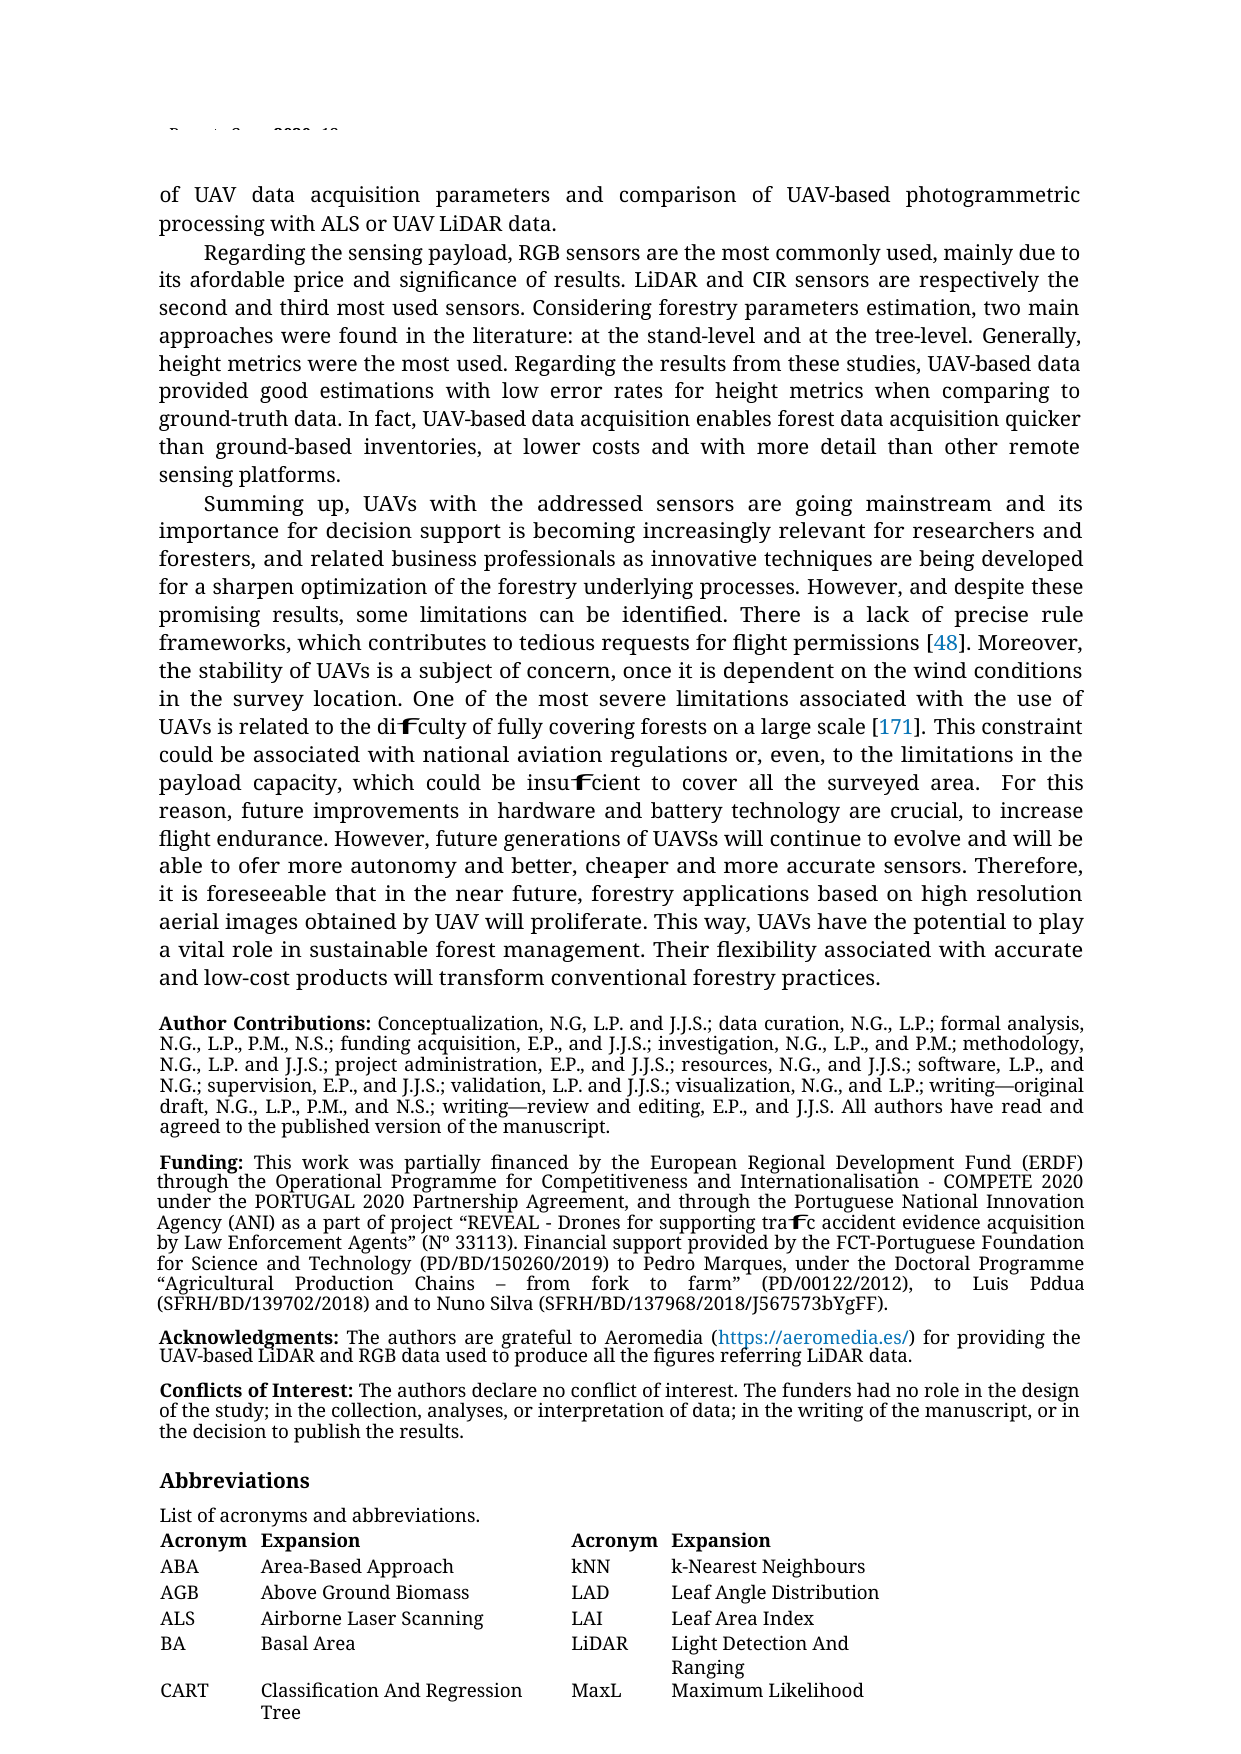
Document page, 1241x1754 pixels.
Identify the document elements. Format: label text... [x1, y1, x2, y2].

table_cell ABA [155, 1554, 250, 1580]
text Conﬂicts of Interest: The authors declare no conﬂict of interest. The funders had no role in the design of the study; in the collection, analyses, or interpretation of data; in the writing of the manuscript, or in the decision to publish the results. [159, 1381, 1081, 1444]
table_cell CART [155, 1679, 250, 1724]
table_cell Basal Area [250, 1632, 559, 1679]
text Acknowledgments: The authors are grateful to Aeromedia (https://aeromedia.es/) for providing the UAV-based LiDAR and RGB data used to produce all the ﬁgures referring LiDAR data. [159, 1328, 1081, 1368]
text of UAV data acquisition parameters and comparison of UAV-based photogrammetric processing with ALS or UAV LiDAR data. [158, 181, 1081, 237]
table_cell BA [155, 1632, 250, 1679]
table_cell ALS [155, 1606, 250, 1632]
table_cell Leaf Angle Distribution [661, 1580, 921, 1606]
subtitle Abbreviations [159, 1466, 1096, 1494]
table_header Expansion [661, 1530, 921, 1554]
table_cell Light Detection And Ranging [661, 1632, 921, 1679]
table_cell kNN [559, 1554, 661, 1580]
text List of acronyms and abbreviations. [159, 1502, 1096, 1527]
table_cell MaxL [559, 1679, 661, 1724]
table_header Expansion [250, 1530, 559, 1554]
text Funding: This work was partially ﬁnanced by the European Regional Development Fund (ERDF) through the Operational Programme for Competitiveness and Internationalisation - COMPETE 2020 under the PORTUGAL 2020 Partnership Agreement, and through the Portuguese National Innovation Agency (ANI) as a part of project “REVEAL - Drones for supporting trafc accident evidence acquisition by Law Enforcement Agents” (Nº 33113). Financial support provided by the FCT-Portuguese Foundation for Science and Technology (PD/BD/150260/2019) to Pedro Marques, under the Doctoral Programme “Agricultural Production Chains – from fork to farm” (PD/00122/2012), to Luis Pddua (SFRH/BD/139702/2018) and to Nuno Silva (SFRH/BD/137968/2018/J567573bYgFF). [157, 1153, 1085, 1316]
table_cell Classiﬁcation And Regression Tree [250, 1679, 559, 1724]
table_cell Area-Based Approach [250, 1554, 559, 1580]
text Regarding the sensing payload, RGB sensors are the most commonly used, mainly due to its afordable price and signiﬁcance of results. LiDAR and CIR sensors are respectively the second and third most used sensors. Considering forestry parameters estimation, two main approaches were found in the literature: at the stand-level and at the tree-level. Generally, height metrics were the most used. Regarding the results from these studies, UAV-based data provided good estimations with low error rates for height metrics when comparing to ground-truth data. In fact, UAV-based data acquisition enables forest data acquisition quicker than ground-based inventories, at lower costs and with more detail than other remote sensing platforms. [158, 238, 1081, 489]
table_cell Maximum Likelihood [661, 1679, 921, 1724]
table_cell LAD [559, 1580, 661, 1606]
table_cell k-Nearest Neighbours [661, 1554, 921, 1580]
table_cell Leaf Area Index [661, 1606, 921, 1632]
table_header Acronym [559, 1530, 661, 1554]
table_cell AGB [155, 1580, 250, 1606]
text Author Contributions: Conceptualization, N.G, L.P. and J.J.S.; data curation, N.G., L.P.; formal analysis, N.G., L.P., P.M., N.S.; funding acquisition, E.P., and J.J.S.; investigation, N.G., L.P., and P.M.; methodology, N.G., L.P. and J.J.S.; project administration, E.P., and J.J.S.; resources, N.G., and J.J.S.; software, L.P., and N.G.; supervision, E.P., and J.J.S.; validation, L.P. and J.J.S.; visualization, N.G., and L.P.; writing—original draft, N.G., L.P., P.M., and N.S.; writing—review and editing, E.P., and J.J.S. All authors have read and agreed to the published version of the manuscript. [159, 1014, 1084, 1139]
text Summing up, UAVs with the addressed sensors are going mainstream and its importance for decision support is becoming increasingly relevant for researchers and foresters, and related business professionals as innovative techniques are being developed for a sharpen optimization of the forestry underlying processes. However, and despite these promising results, some limitations can be identiﬁed. There is a lack of precise rule frameworks, which contributes to tedious requests for ﬂight permissions [48]. Moreover, the stability of UAVs is a subject of concern, once it is dependent on the wind conditions in the survey location. One of the most severe limitations associated with the use of UAVs is related to the difculty of fully covering forests on a large scale [171]. This constraint could be associated with national aviation regulations or, even, to the limitations in the payload capacity, which could be insufcient to cover all the surveyed area. For this reason, future improvements in hardware and battery technology are crucial, to increase ﬂight endurance. However, future generations of UAVSs will continue to evolve and will be able to ofer more autonomy and better, cheaper and more accurate sensors. Therefore, it is foreseeable that in the near future, forestry applications based on high resolution aerial images obtained by UAV will proliferate. This way, UAVs have the potential to play a vital role in sustainable forest management. Their ﬂexibility associated with accurate and low-cost products will transform conventional forestry practices. [158, 489, 1084, 992]
table_cell LiDAR [559, 1632, 661, 1679]
table_cell Airborne Laser Scanning [250, 1606, 559, 1632]
table_cell LAI [559, 1606, 661, 1632]
table_cell Above Ground Biomass [250, 1580, 559, 1606]
table_header Acronym [155, 1530, 250, 1554]
